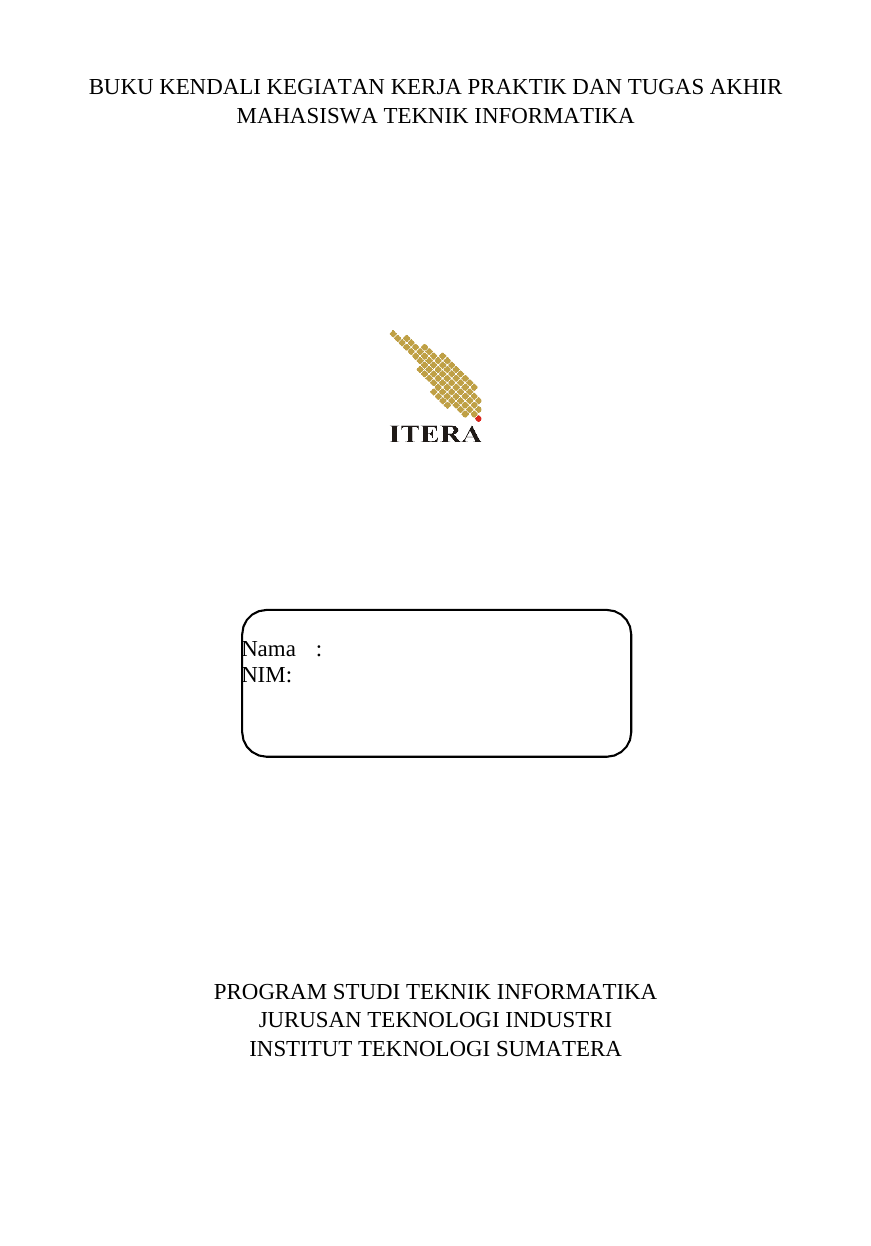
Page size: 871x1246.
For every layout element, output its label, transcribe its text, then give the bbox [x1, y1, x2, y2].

picture [389, 330, 482, 442]
subtitle BUKU KENDALI KEGIATAN KERJA PRAKTIK DAN TUGAS AKHIR MAHASISWA TEKNIK INFORMATIKA [88, 73, 783, 128]
text PROGRAM STUDI TEKNIK INFORMATIKA JURUSAN TEKNOLOGI INDUSTRI INSTITUT TEKNOLOGI SUMATERA [213, 978, 658, 1061]
